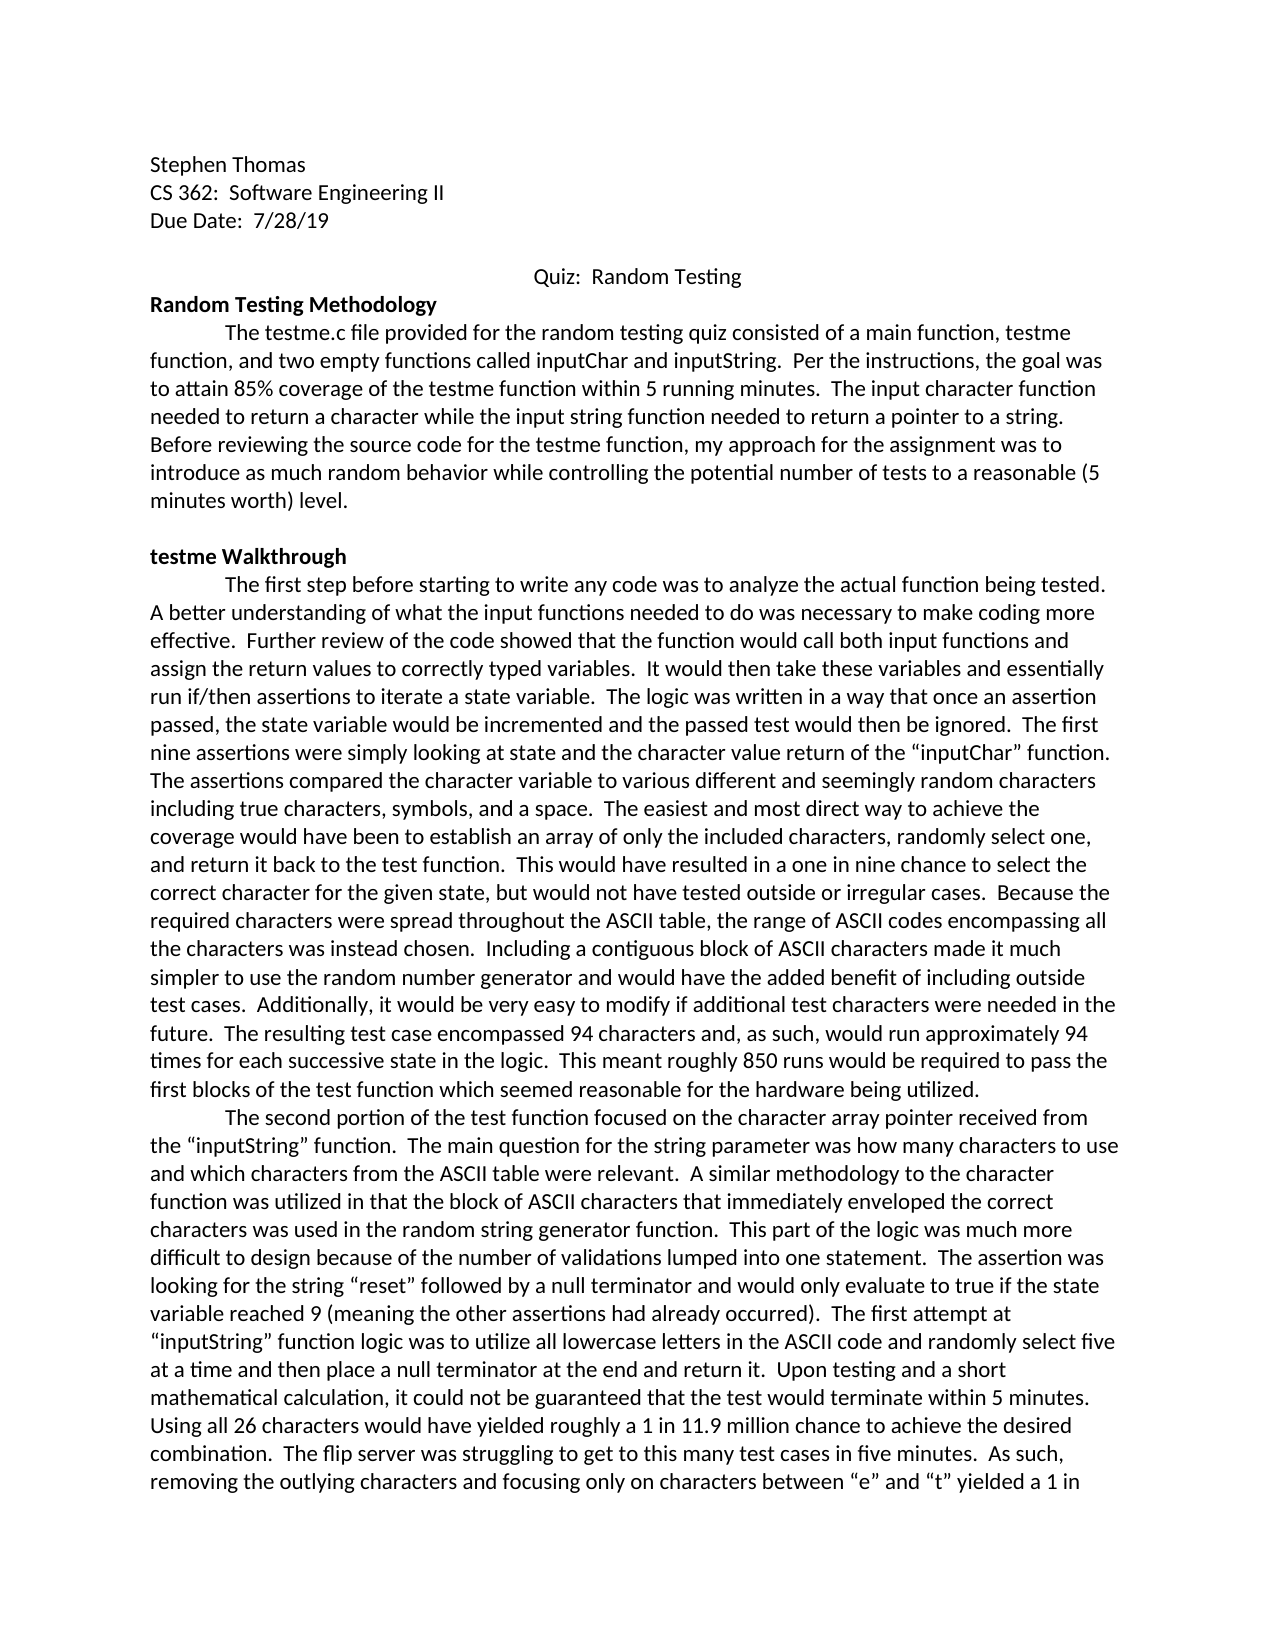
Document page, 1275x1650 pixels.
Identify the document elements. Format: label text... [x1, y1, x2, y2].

text CS 362: Software Engineering II [150, 178, 1125, 206]
text Random Testing Methodology [150, 290, 1125, 318]
text Quiz: Random Testing [150, 262, 1125, 290]
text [150, 1103, 1125, 1495]
text testme Walkthrough [150, 542, 1125, 570]
text The first step before starting to write any code was to analyze the actual function being tested. A better understanding of what the input functions needed to do was necessary to make coding more effective. Further review of the code showed that the function would call both input functions and assign the return values to correctly typed variables. It would then take these variables and essentially run if/then assertions to iterate a state variable. The logic was written in a way that once an assertion passed, the state variable would be incremented and the passed test would then be ignored. The first nine assertions were simply looking at state and the character value return of the “inputChar” function. The assertions compared the character variable to various different and seemingly random characters including true characters, symbols, and a space. The easiest and most direct way to achieve the coverage would have been to establish an array of only the included characters, randomly select one, and return it back to the test function. This would have resulted in a one in nine chance to select the correct character for the given state, but would not have tested outside or irregular cases. Because the required characters were spread throughout the ASCII table, the range of ASCII codes encompassing all the characters was instead chosen. Including a contiguous block of ASCII characters made it much simpler to use the random number generator and would have the added benefit of including outside test cases. Additionally, it would be very easy to modify if additional test characters were needed in the future. The resulting test case encompassed 94 characters and, as such, would run approximately 94 times for each successive state in the logic. This meant roughly 850 runs would be required to pass the first blocks of the test function which seemed reasonable for the hardware being utilized. [150, 570, 1125, 1103]
text The testme.c file provided for the random testing quiz consisted of a main function, testme function, and two empty functions called inputChar and inputString. Per the instructions, the goal was to attain 85% coverage of the testme function within 5 running minutes. The input character function needed to return a character while the input string function needed to return a pointer to a string. Before reviewing the source code for the testme function, my approach for the assignment was to introduce as much random behavior while controlling the potential number of tests to a reasonable (5 minutes worth) level. [150, 318, 1125, 514]
text Due Date: 7/28/19 [150, 206, 1125, 234]
text Stephen Thomas [150, 150, 1125, 178]
